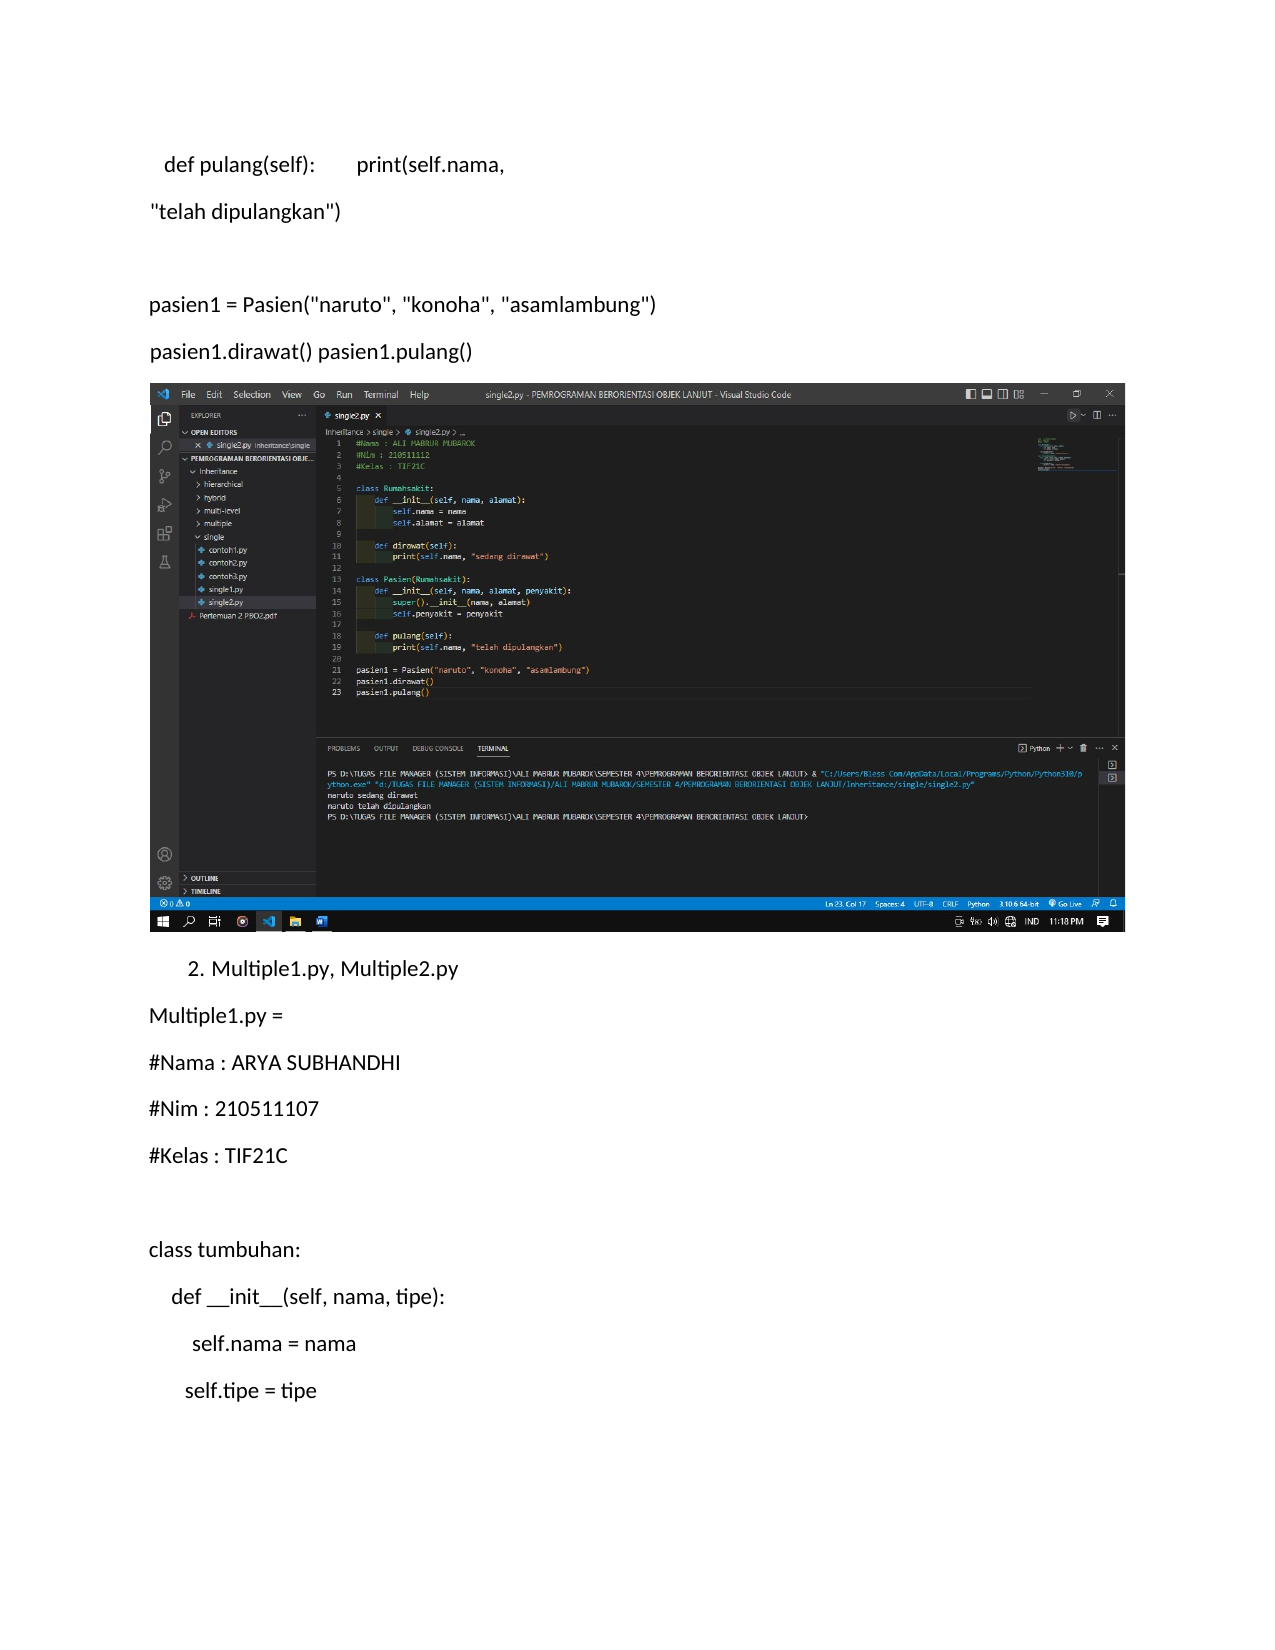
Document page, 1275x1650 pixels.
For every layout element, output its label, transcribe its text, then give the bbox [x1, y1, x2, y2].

text Multiple1.py = [148, 1001, 556, 1029]
text #Nama : ARYA SUBHANDHI [148, 1048, 556, 1076]
text def __init__(self, nama, tipe): [171, 1282, 556, 1310]
picture [150, 383, 1125, 932]
text self.nama = nama [192, 1329, 556, 1357]
text pasien1 = Pasien("naruto", "konoha", "asamlambung") pasien1.dirawat() pasien1.pulang() [148, 290, 658, 365]
text 2. Multiple1.py, Multiple2.py [187, 954, 556, 982]
text #Kelas : TIF21C [148, 1141, 556, 1169]
text self.tipe = tipe [148, 1376, 556, 1404]
text def pulang(self): print(self.nama, "telah dipulangkan") [148, 150, 537, 225]
text class tumbuhan: [148, 1235, 556, 1263]
text #Nim : 210511107 [148, 1094, 556, 1123]
